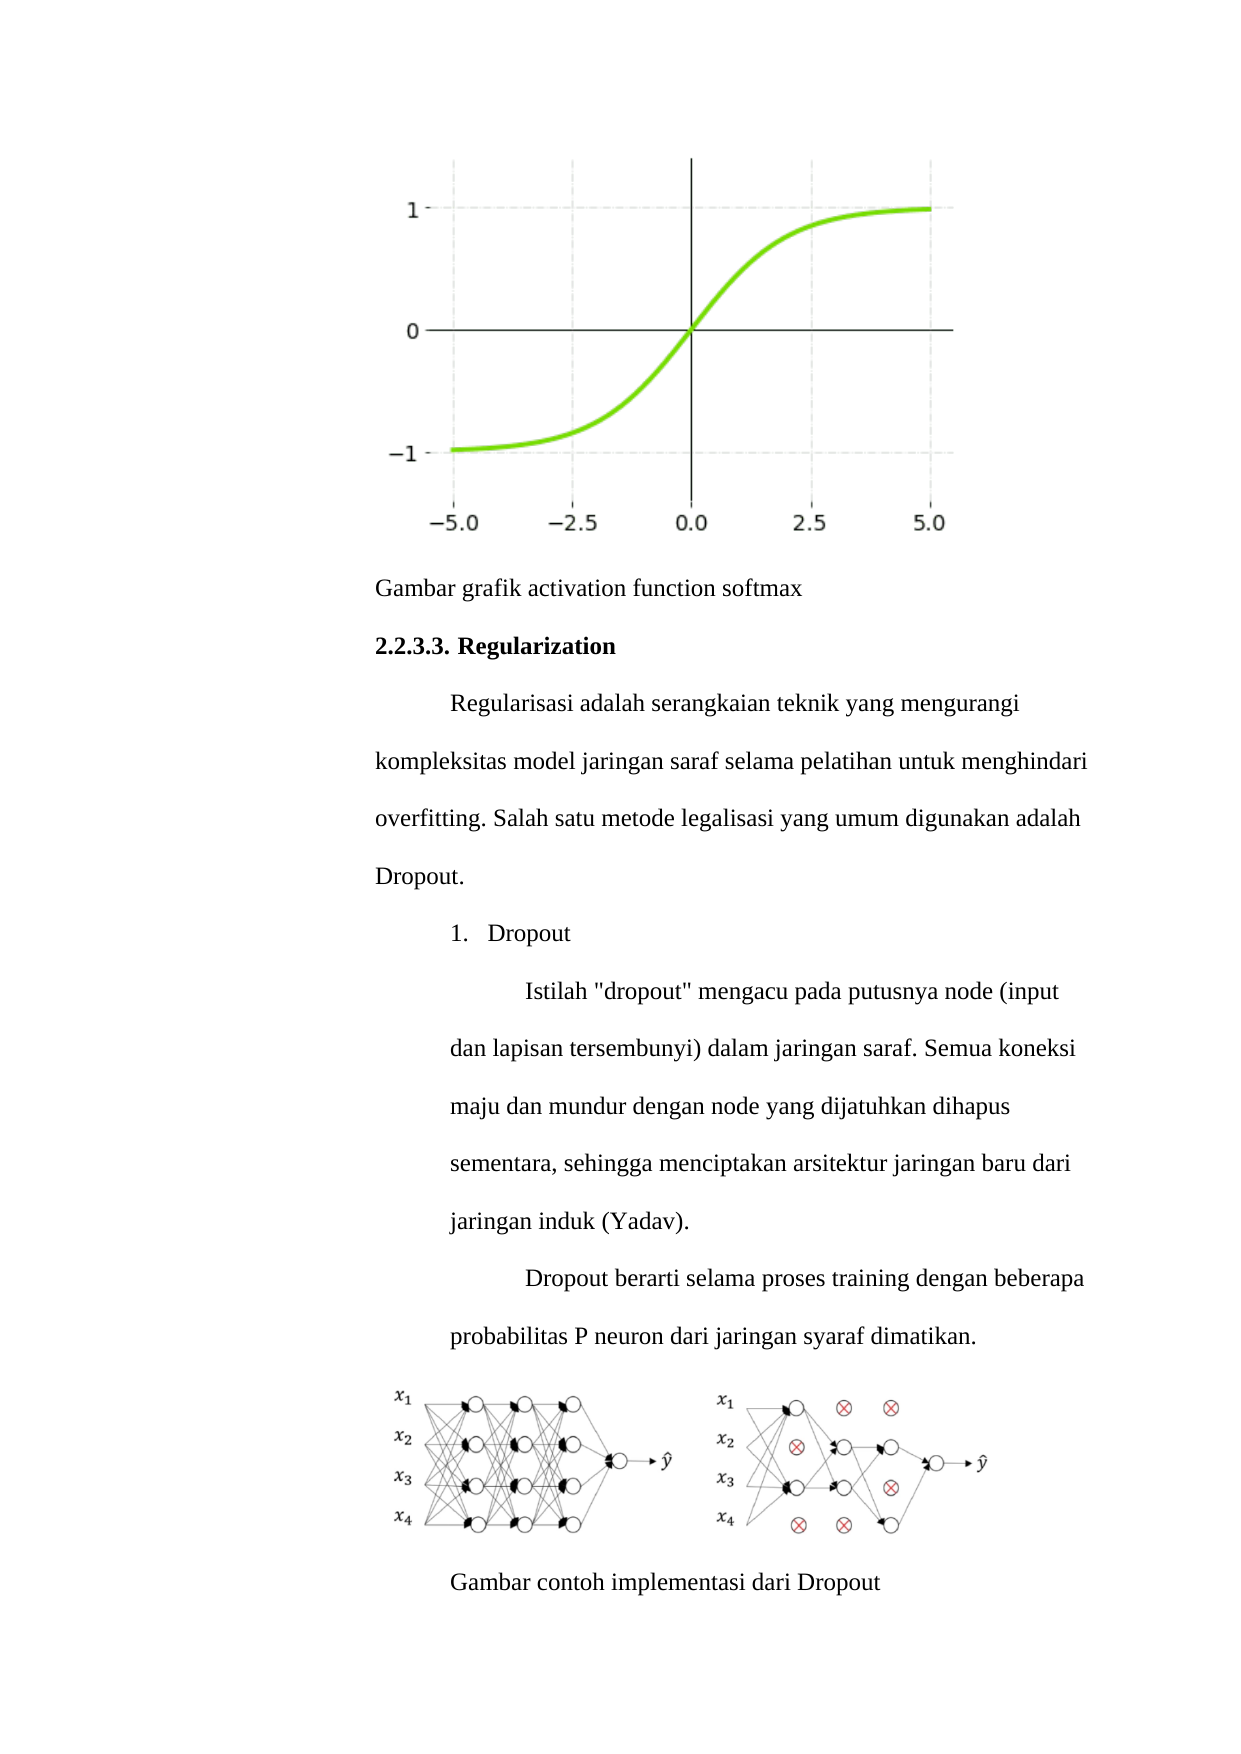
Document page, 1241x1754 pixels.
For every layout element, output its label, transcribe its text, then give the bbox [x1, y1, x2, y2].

list Dropout [450, 918, 1090, 947]
list Dropout berarti selama proses training dengan beberapa probabilitas P neuron dari jaringan syaraf dimatikan. [450, 1263, 1090, 1349]
list Regularization [375, 631, 1090, 659]
list Gambar contoh implementasi dari Dropout [375, 1567, 1090, 1596]
list Gambar grafik activation function softmax [375, 573, 1090, 602]
text Regularisasi adalah serangkaian teknik yang mengurangi kompleksitas model jaringan saraf selama pelatihan untuk menghindari overfitting. Salah satu metode legalisasi yang umum digunakan adalah Dropout. [375, 688, 1090, 889]
picture [375, 1378, 992, 1539]
list Istilah "dropout" mengacu pada putusnya node (input dan lapisan tersembunyi) dalam jaringan saraf. Semua koneksi maju dan mundur dengan node yang dijatuhkan dihapus sementara, sehingga menciptakan arsitektur jaringan baru dari jaringan induk . [450, 976, 1090, 1234]
picture [375, 150, 963, 545]
